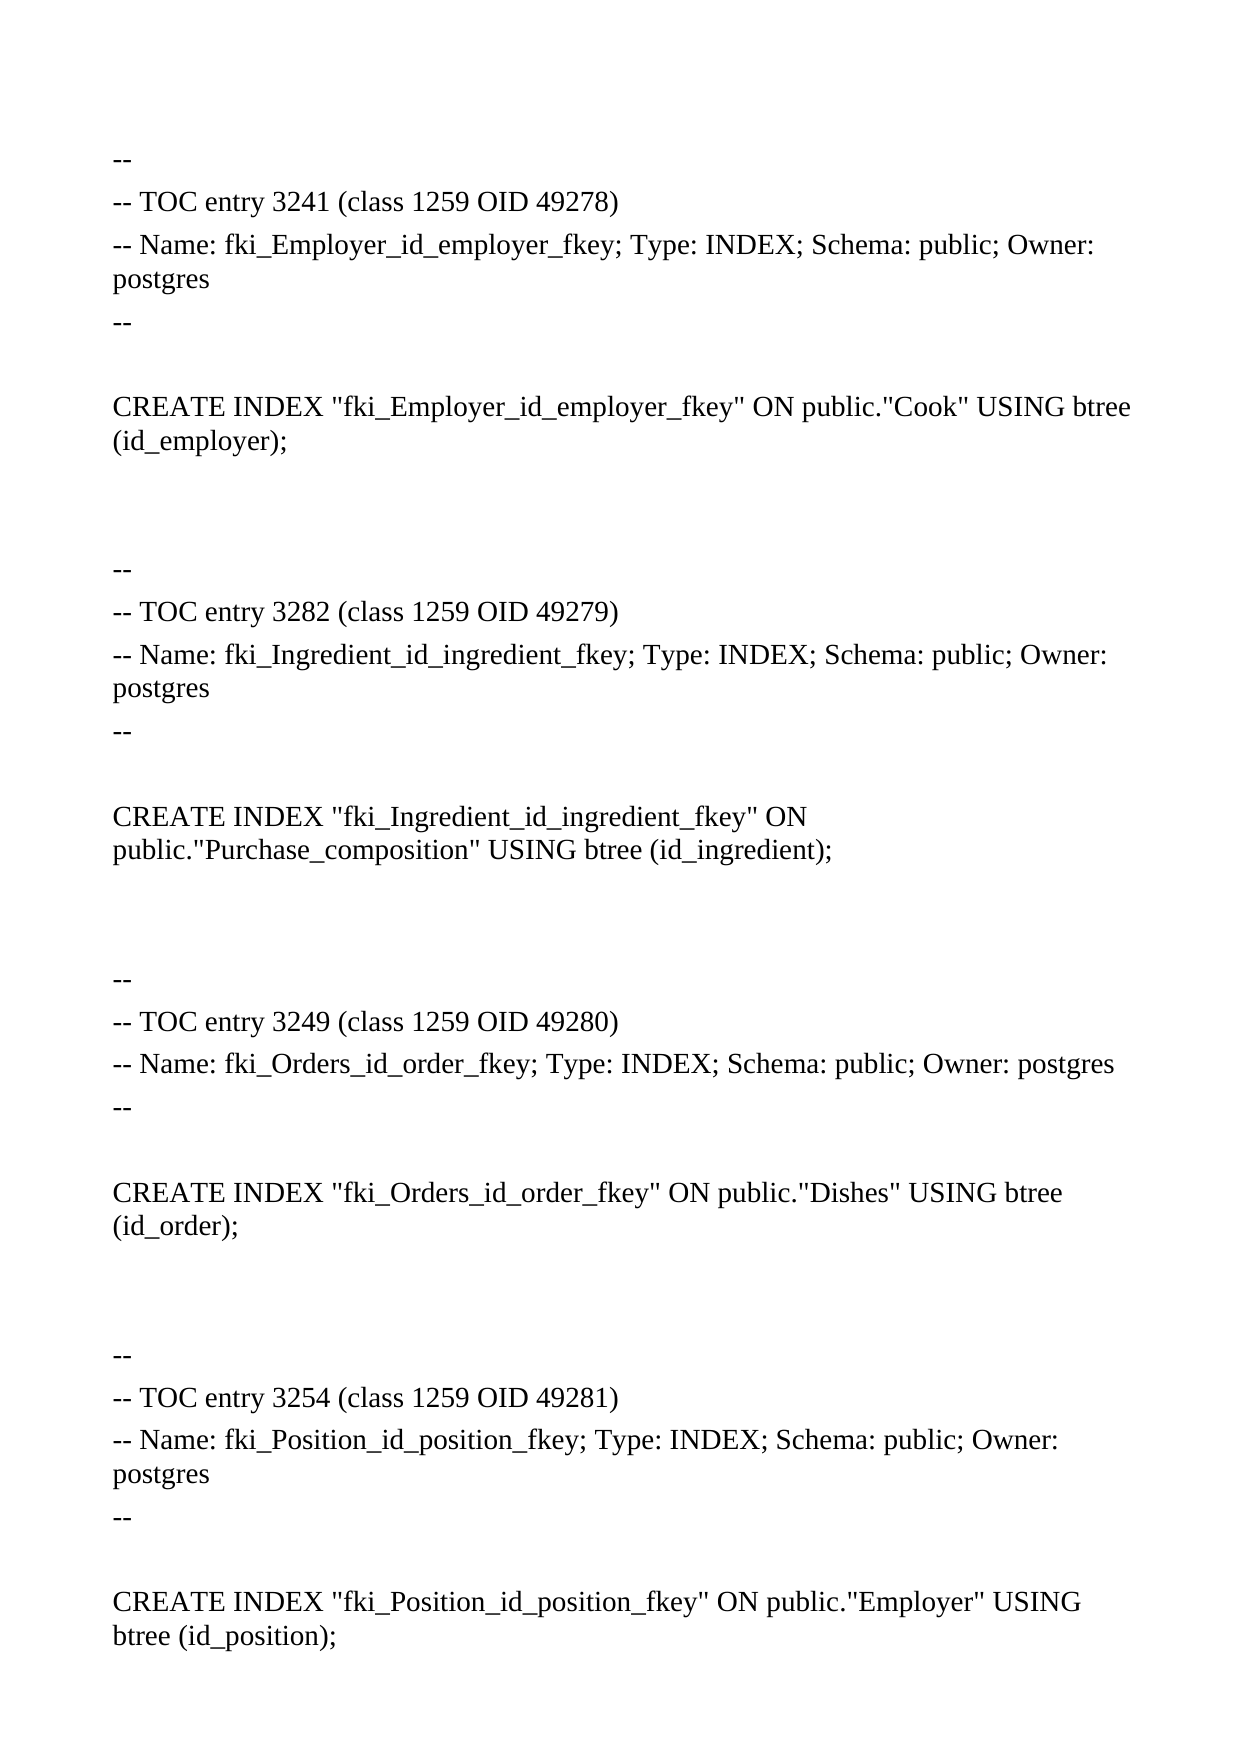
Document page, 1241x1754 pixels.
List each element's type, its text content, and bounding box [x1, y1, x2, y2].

text -- TOC entry 3282 (class 1259 OID 49279) [112, 594, 1138, 628]
text -- Name: fki_Employer_id_employer_fkey; Type: INDEX; Schema: public; Owner: postgres [112, 227, 1138, 294]
text -- TOC entry 3241 (class 1259 OID 49278) [112, 184, 1138, 218]
text -- [112, 1337, 1138, 1370]
text -- [112, 961, 1138, 994]
text -- [112, 1499, 1138, 1532]
text -- [112, 304, 1138, 337]
text -- Name: fki_Ingredient_id_ingredient_fkey; Type: INDEX; Schema: public; Owner: postgres [112, 637, 1138, 704]
text CREATE INDEX "fki_Ingredient_id_ingredient_fkey" ON public."Purchase_composition" USING btree (id_ingredient); [112, 799, 1138, 866]
text -- TOC entry 3254 (class 1259 OID 49281) [112, 1380, 1138, 1413]
text -- Name: fki_Position_id_position_fkey; Type: INDEX; Schema: public; Owner: postgres [112, 1422, 1138, 1489]
text CREATE INDEX "fki_Employer_id_employer_fkey" ON public."Cook" USING btree (id_employer); [112, 389, 1138, 456]
text -- [112, 142, 1138, 175]
text -- [112, 551, 1138, 585]
text CREATE INDEX "fki_Orders_id_order_fkey" ON public."Dishes" USING btree (id_order); [112, 1175, 1138, 1242]
text -- Name: fki_Orders_id_order_fkey; Type: INDEX; Schema: public; Owner: postgres [112, 1046, 1138, 1080]
text -- [112, 713, 1138, 747]
text -- TOC entry 3249 (class 1259 OID 49280) [112, 1004, 1138, 1037]
text -- [112, 1089, 1138, 1123]
text CREATE INDEX "fki_Position_id_position_fkey" ON public."Employer" USING btree (id_position); [112, 1584, 1138, 1652]
